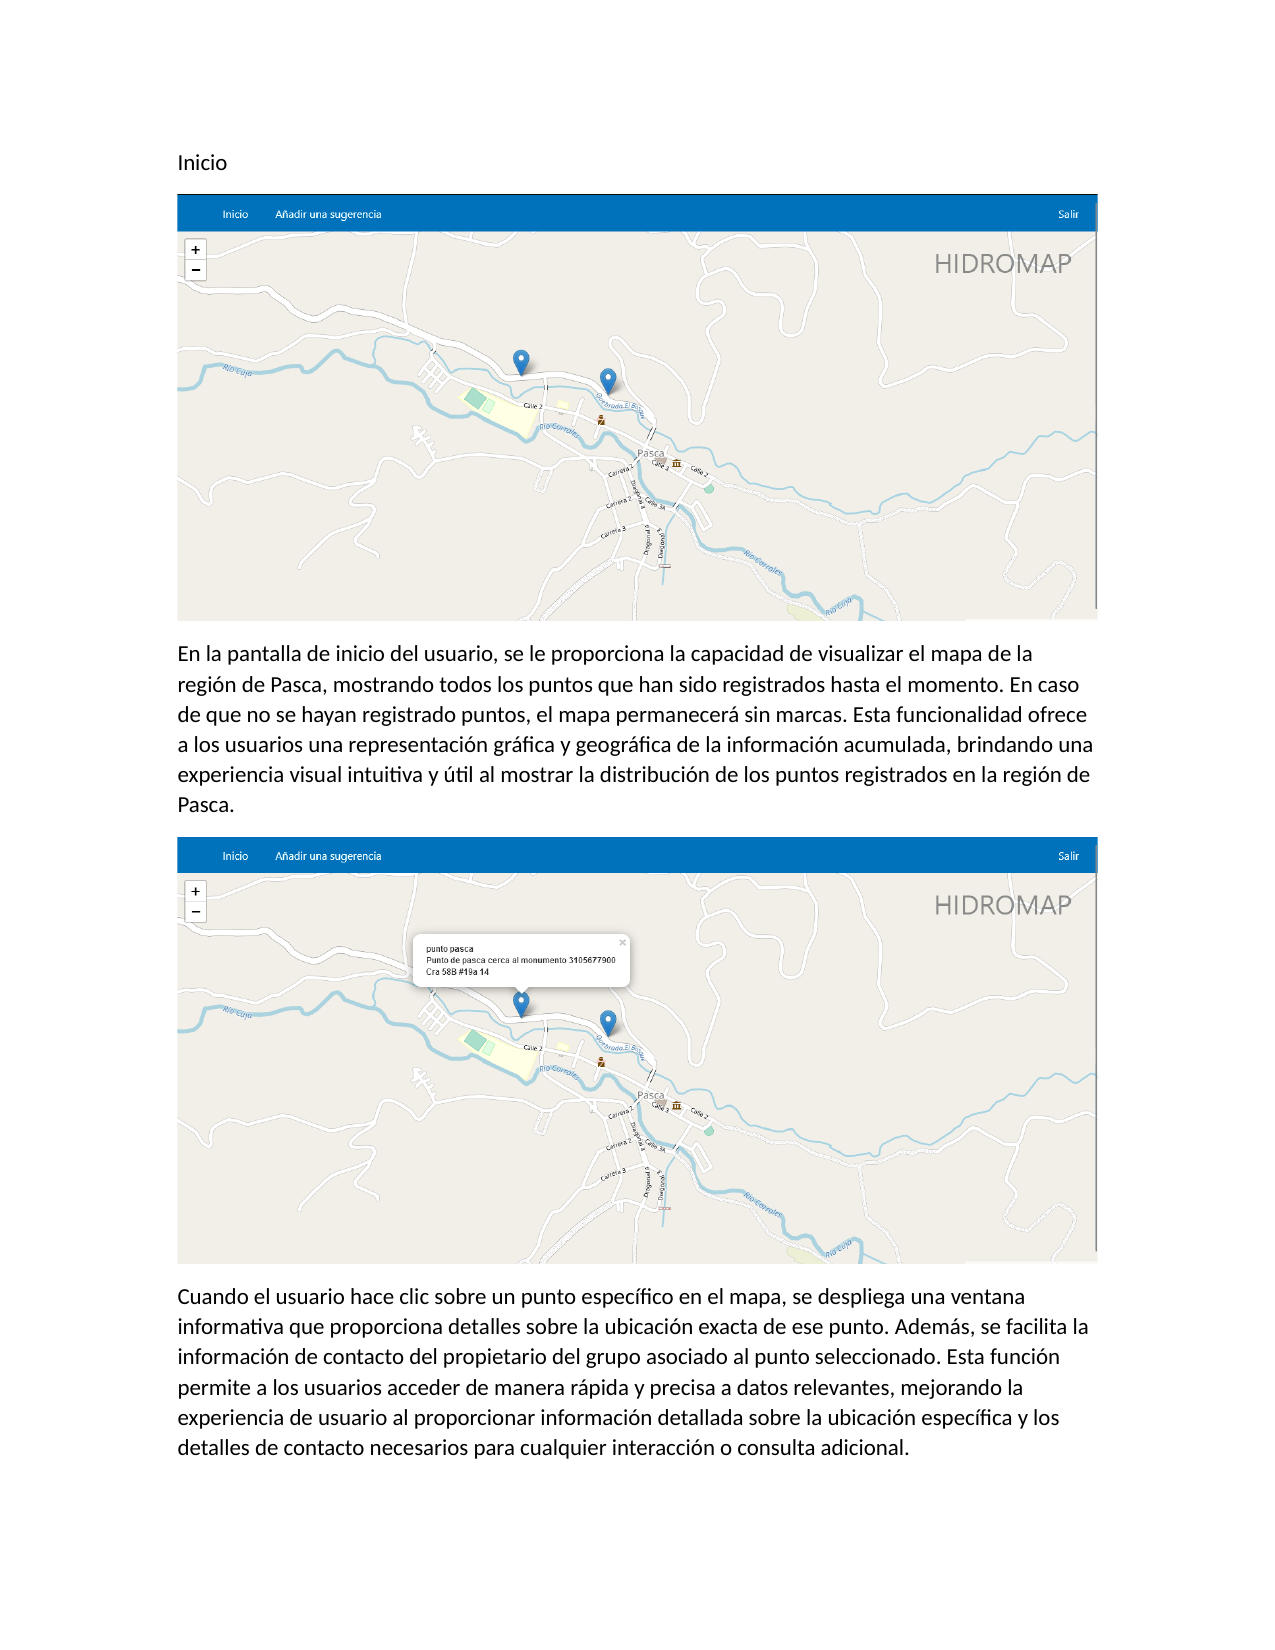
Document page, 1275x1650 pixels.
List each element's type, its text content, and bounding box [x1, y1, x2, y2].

picture [177, 194, 1098, 621]
text En la pantalla de inicio del usuario, se le proporciona la capacidad de visualizar el mapa de la región de Pasca, mostrando todos los puntos que han sido registrados hasta el momento. En caso de que no se hayan registrado puntos, el mapa permanecerá sin marcas. Esta funcionalidad ofrece a los usuarios una representación gráfica y geográfica de la información acumulada, brindando una experiencia visual intuitiva y útil al mostrar la distribución de los puntos registrados en la región de Pasca. [177, 639, 1098, 819]
picture [177, 837, 1098, 1264]
text Inicio [177, 148, 1098, 176]
text Cuando el usuario hace clic sobre un punto específico en el mapa, se despliega una ventana informativa que proporciona detalles sobre la ubicación exacta de ese punto. Además, se facilita la información de contacto del propietario del grupo asociado al punto seleccionado. Esta función permite a los usuarios acceder de manera rápida y precisa a datos relevantes, mejorando la experiencia de usuario al proporcionar información detallada sobre la ubicación específica y los detalles de contacto necesarios para cualquier interacción o consulta adicional. [177, 1282, 1098, 1461]
